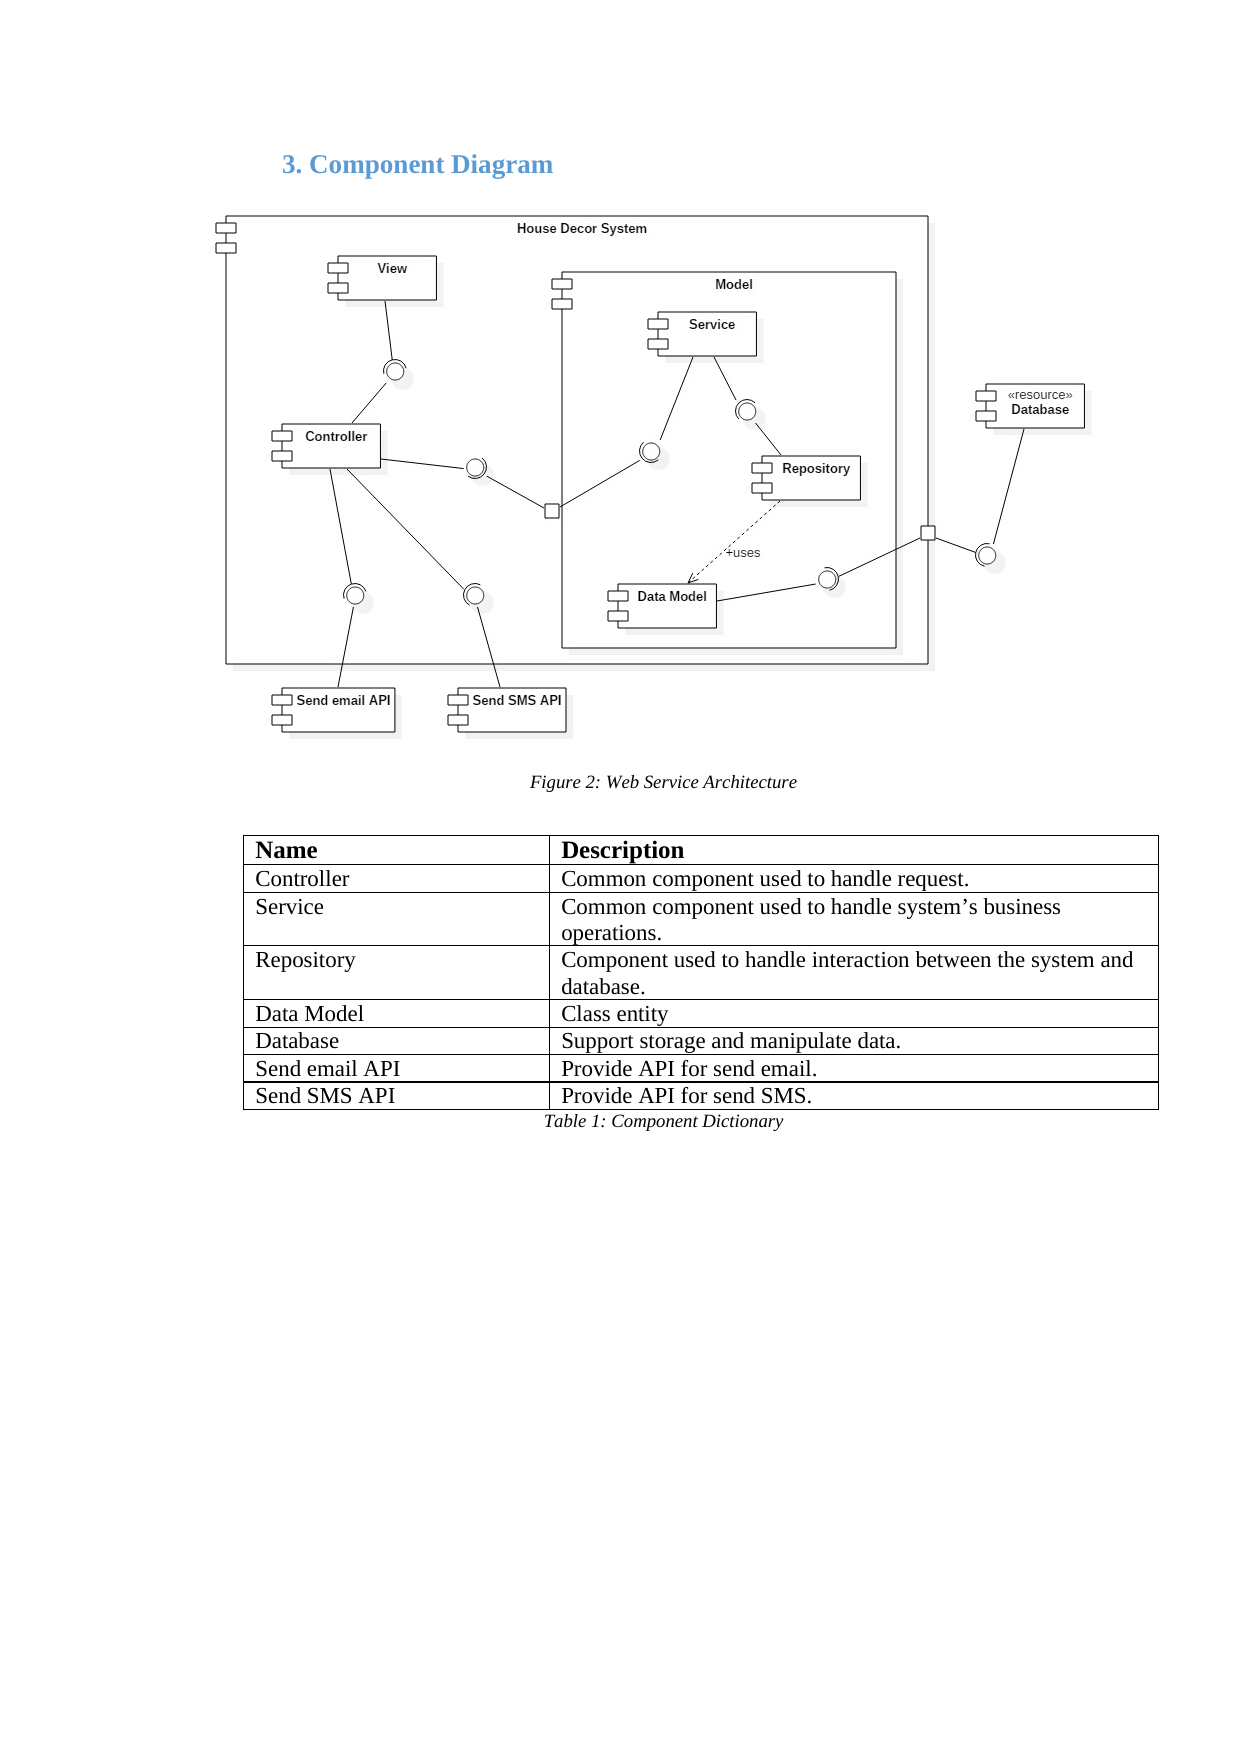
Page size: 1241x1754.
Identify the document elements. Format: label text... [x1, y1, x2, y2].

text Table 1: Component Dictionary [207, 819, 1122, 1131]
table_cell Support storage and manipulate data. [550, 1028, 1158, 1054]
table_cell Database [244, 1028, 549, 1054]
table_cell Provide API for send SMS. [550, 1083, 1158, 1109]
table_cell Service [244, 893, 549, 945]
table_cell Data Model [244, 1000, 549, 1027]
subtitle Component Diagram [282, 148, 1122, 179]
table_cell Component used to handle interaction between the system and database. [550, 946, 1158, 999]
picture [206, 207, 1123, 772]
text Figure 2: Web Service Architecture [207, 772, 1122, 793]
table_cell Class entity [550, 1000, 1158, 1027]
table_cell Provide API for send email. [550, 1055, 1158, 1081]
table_header Description [550, 836, 1158, 864]
table_cell Repository [244, 946, 549, 999]
table_header Name [244, 836, 549, 864]
table_cell Common component used to handle system’s business operations. [550, 893, 1158, 945]
table_cell Send email API [244, 1055, 549, 1081]
table_cell Common component used to handle request. [550, 865, 1158, 892]
table_cell Controller [244, 865, 549, 892]
table_cell Send SMS API [244, 1083, 549, 1109]
